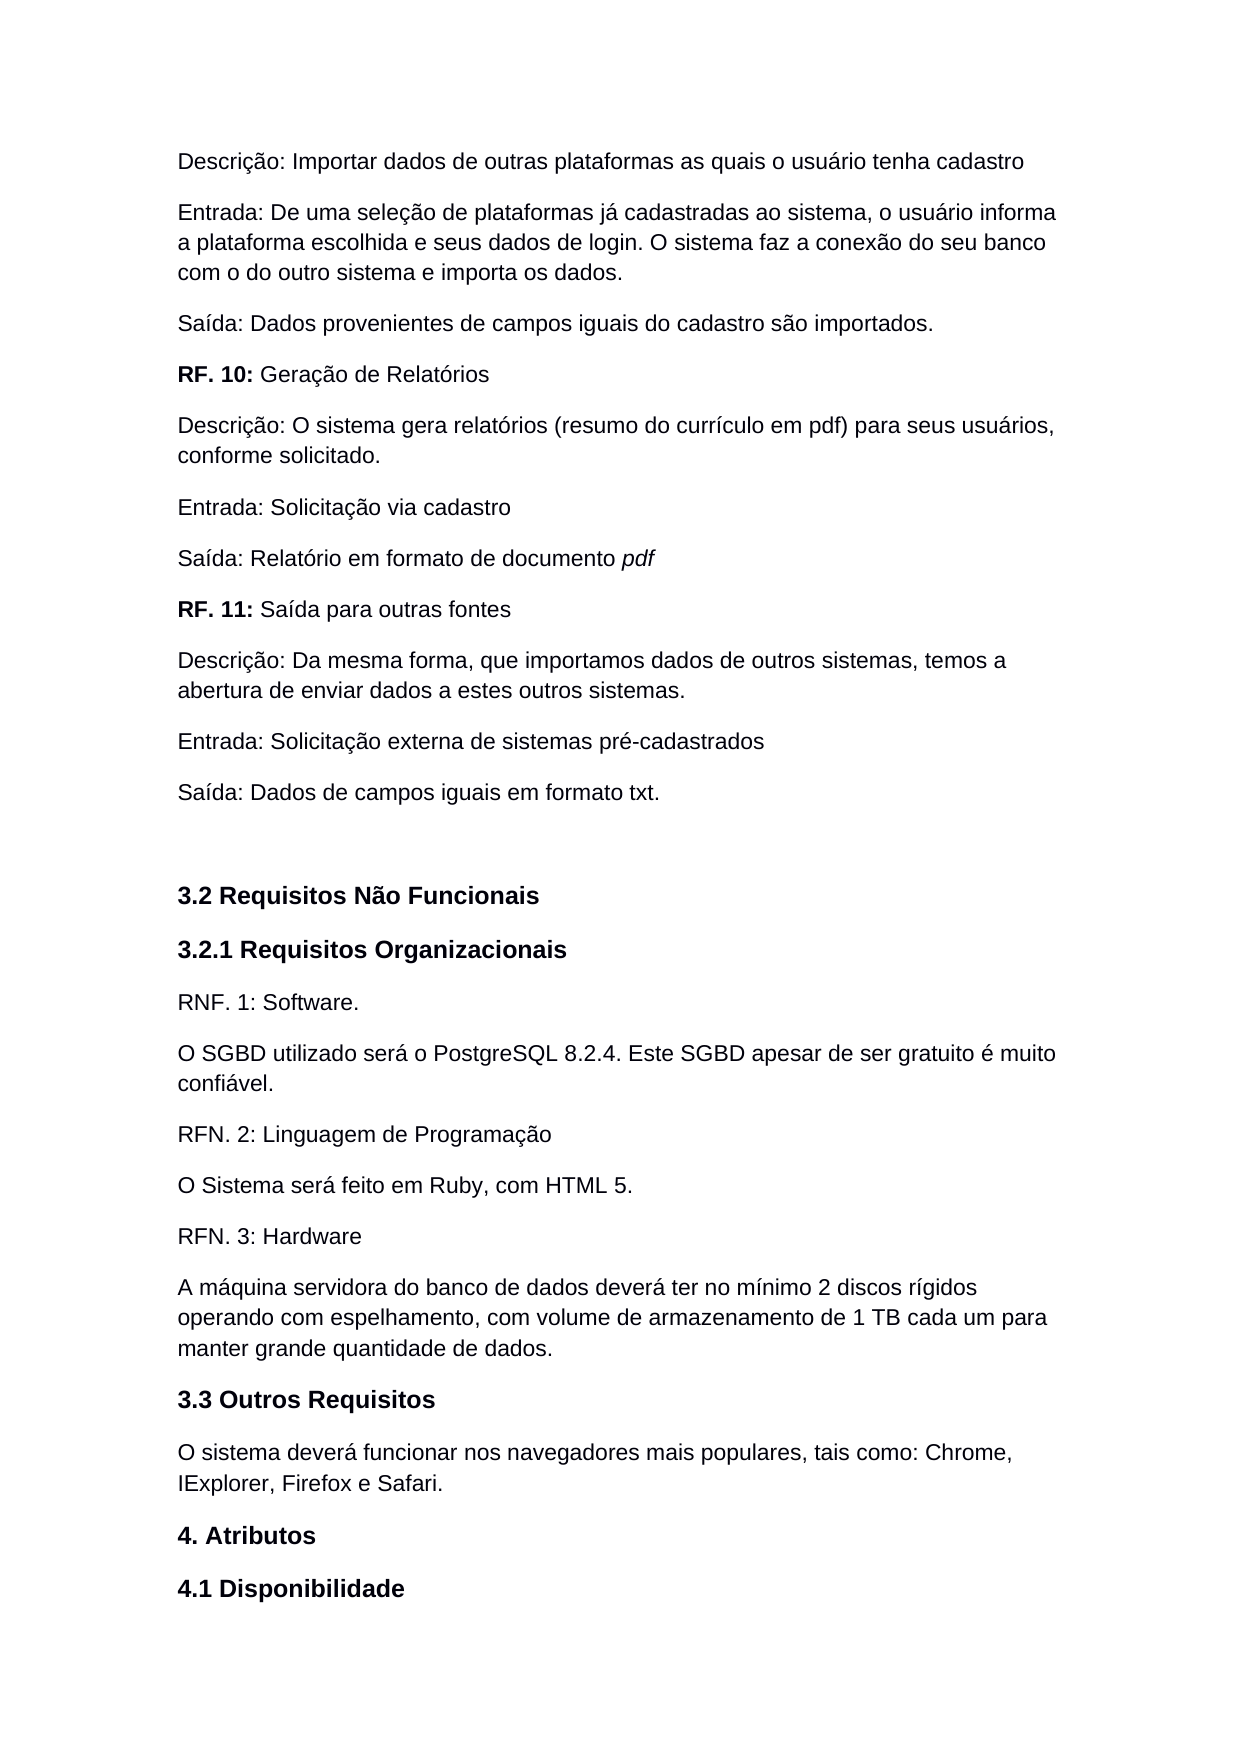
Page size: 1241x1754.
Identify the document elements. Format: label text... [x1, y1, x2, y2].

text RNF. 1: Software. [177, 989, 1063, 1015]
text A máquina servidora do banco de dados deverá ter no mínimo 2 discos rígidos operando com espelhamento, com volume de armazenamento de 1 TB cada um para manter grande quantidade de dados. [177, 1274, 1063, 1361]
text Descrição: O sistema gera relatórios (resumo do currículo em pdf) para seus usuários, conforme solicitado. [177, 412, 1063, 469]
text RF. 11: Saída para outras fontes [177, 596, 1063, 622]
text RFN. 3: Hardware [177, 1223, 1063, 1249]
text Saída: Dados provenientes de campos iguais do cadastro são importados. [177, 310, 1063, 336]
text Saída: Relatório em formato de documento pdf [177, 544, 1063, 571]
text 3.2 Requisitos Não Funcionais [177, 881, 1063, 910]
text Descrição: Da mesma forma, que importamos dados de outros sistemas, temos a abertura de enviar dados a estes outros sistemas. [177, 647, 1063, 703]
text Saída: Dados de campos iguais em formato txt. [177, 779, 1063, 805]
text O SGBD utilizado será o PostgreSQL 8.2.4. Este SGBD apesar de ser gratuito é muito confiável. [177, 1040, 1063, 1096]
text 4. Atributos [177, 1521, 1063, 1549]
text O Sistema será feito em Ruby, com HTML 5. [177, 1172, 1063, 1198]
text Entrada: Solicitação via cadastro [177, 493, 1063, 520]
text Descrição: Importar dados de outras plataformas as quais o usuário tenha cadastro [177, 148, 1063, 174]
text Entrada: Solicitação externa de sistemas pré-cadastrados [177, 728, 1063, 754]
text 3.3 Outros Requisitos [177, 1386, 1063, 1414]
text Entrada: De uma seleção de plataformas já cadastradas ao sistema, o usuário informa a plataforma escolhida e seus dados de login. O sistema faz a conexão do seu banco com o do outro sistema e importa os dados. [177, 199, 1063, 285]
text RF. 10: Geração de Relatórios [177, 361, 1063, 387]
text 3.2.1 Requisitos Organizacionais [177, 935, 1063, 963]
text O sistema deverá funcionar nos navegadores mais populares, tais como: Chrome, IExplorer, Firefox e Safari. [177, 1439, 1063, 1496]
text RFN. 2: Linguagem de Programação [177, 1121, 1063, 1147]
text 4.1 Disponibilidade [177, 1574, 1063, 1603]
